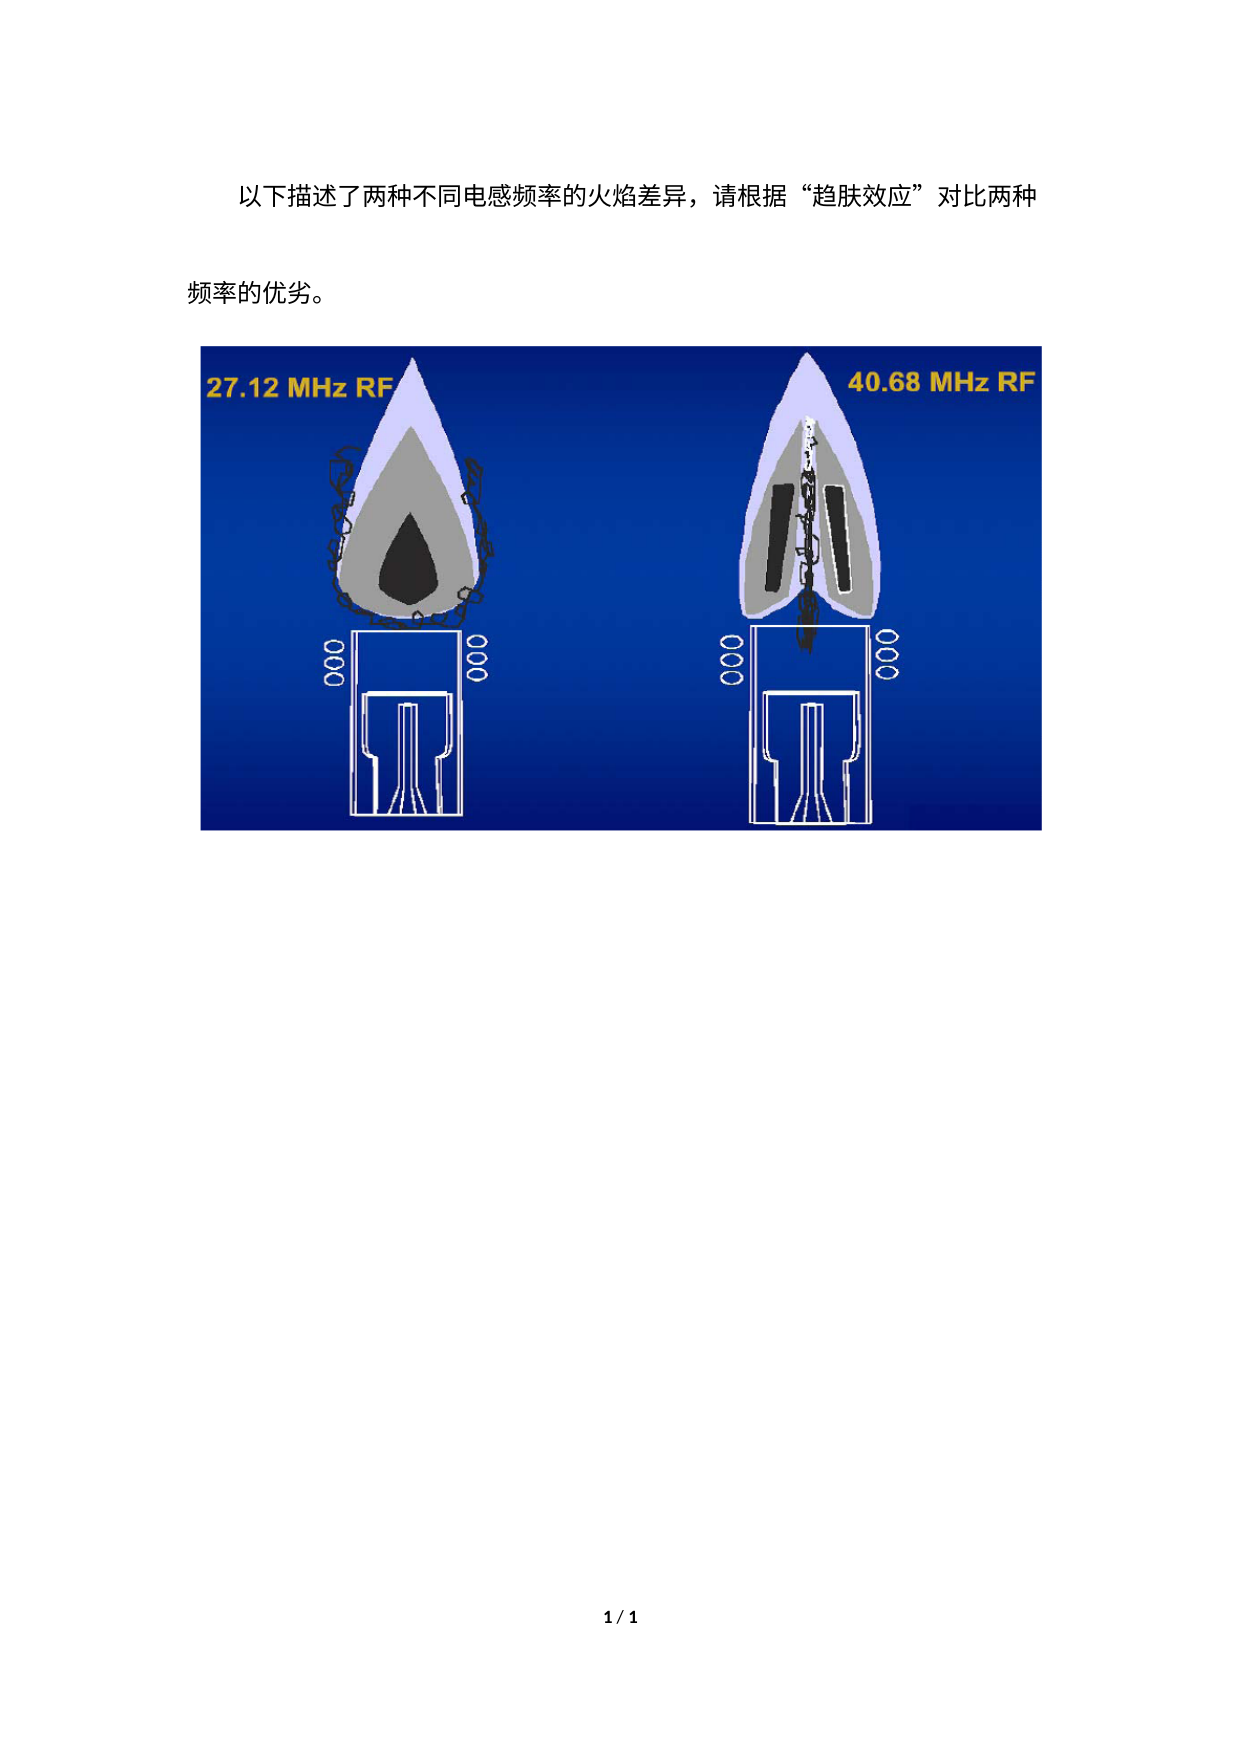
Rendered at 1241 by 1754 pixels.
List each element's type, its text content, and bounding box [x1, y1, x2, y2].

text 以下描述了两种不同电感频率的火焰差异，请根据“趋肤效应”对比两种频率的优劣。 [187, 162, 1053, 324]
picture [187, 342, 1046, 842]
